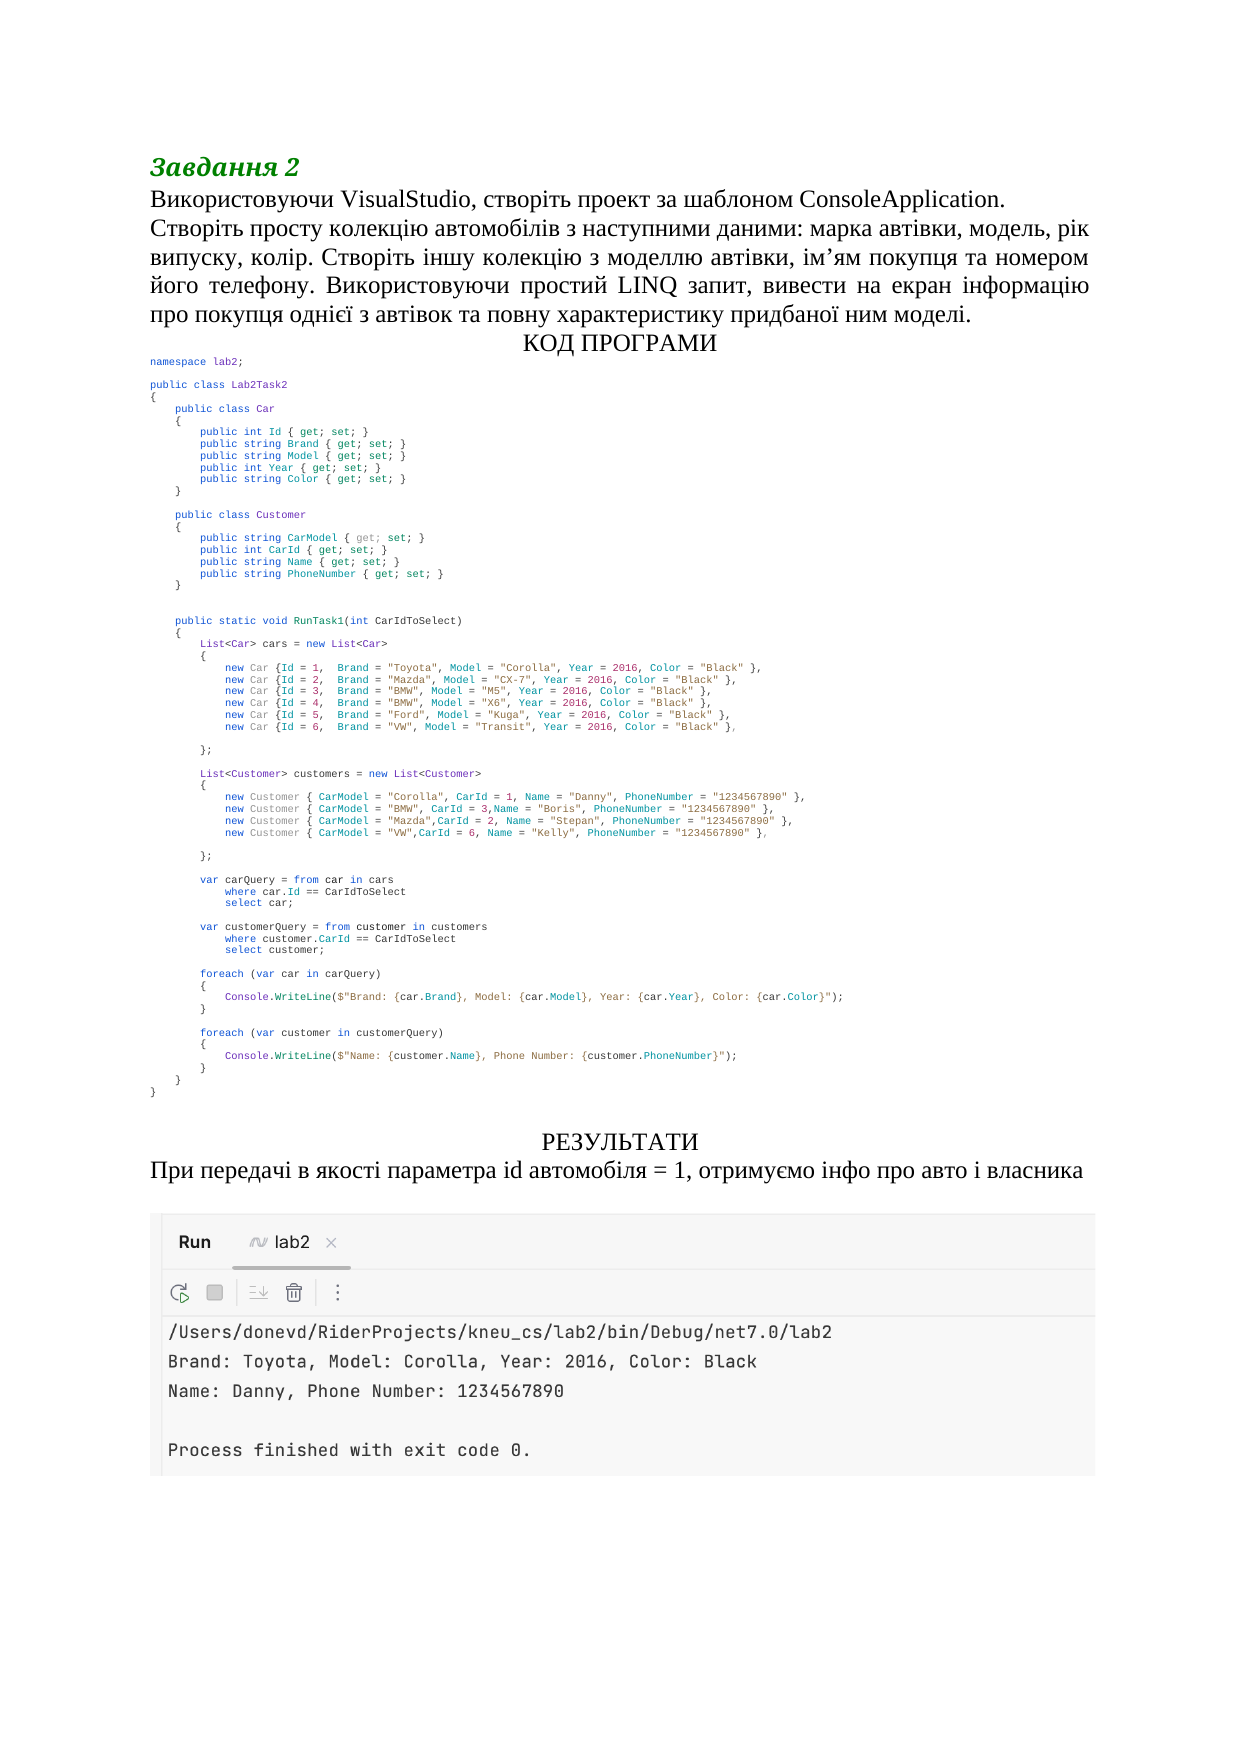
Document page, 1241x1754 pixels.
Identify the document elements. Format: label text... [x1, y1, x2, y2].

text Завдання 2 [150, 150, 1090, 184]
text namespace lab2; public class Lab2Task2 { public class Car { public int Id { get; set; } public string Brand { get; set; } public string Model { get; set; } public int Year { get; set; } public string Color { get; set; } } public class Customer { public string CarModel { get; set; } public int CarId { get; set; } public string Name { get; set; } public string PhoneNumber { get; set; } } public static void RunTask1(int CarIdToSelect) { List<Car> cars = new List<Car> { new Car {Id = 1, Brand = "Toyota", Model = "Corolla", Year = 2016, Color = "Black" }, new Car {Id = 2, Brand = "Mazda", Model = "CX-7", Year = 2016, Color = "Black" }, new Car {Id = 3, Brand = "BMW", Model = "M5", Year = 2016, Color = "Black" }, new Car {Id = 4, Brand = "BMW", Model = "X6", Year = 2016, Color = "Black" }, new Car {Id = 5, Brand = "Ford", Model = "Kuga", Year = 2016, Color = "Black" }, new Car {Id = 6, Brand = "VW", Model = "Transit", Year = 2016, Color = "Black" }, }; List<Customer> customers = new List<Customer> { new Customer { CarModel = "Corolla", CarId = 1, Name = "Danny", PhoneNumber = "1234567890" }, new Customer { CarModel = "BMW", CarId = 3,Name = "Boris", PhoneNumber = "1234567890" }, new Customer { CarModel = "Mazda",CarId = 2, Name = "Stepan", PhoneNumber = "1234567890" }, new Customer { CarModel = "VW",CarId = 6, Name = "Kelly", PhoneNumber = "1234567890" }, }; var carQuery = from car in cars where car.Id == CarIdToSelect select car; var customerQuery = from customer in customers where customer.CarId == CarIdToSelect select customer; foreach (var car in carQuery) { Console.WriteLine($"Brand: {car.Brand}, Model: {car.Model}, Year: {car.Year}, Color: {car.Color}"); } foreach (var customer in customerQuery) { Console.WriteLine($"Name: {customer.Name}, Phone Number: {customer.PhoneNumber}"); } } } [150, 357, 1090, 1098]
text КОД ПРОГРАМИ [150, 328, 1090, 357]
picture [150, 1213, 1096, 1476]
text Створіть просту колекцію автомобілів з наступними даними: марка автівки, модель, рік випуску, колір. Створіть іншу колекцію з моделлю автівки, ім’ям покупця та номером його телефону. Використовуючи простий LINQ запит, вивести на екран інформацію про покупця однієї з автівок та повну характеристику придбаної ним моделі. [150, 213, 1090, 328]
text Використовуючи VisualStudio, створіть проект за шаблоном ConsoleApplication. [150, 184, 1090, 213]
text При передачі в якості параметра id автомобіля = 1, отримуємо інфо про авто і власника [150, 1156, 1090, 1184]
text РЕЗУЛЬТАТИ [150, 1127, 1090, 1156]
